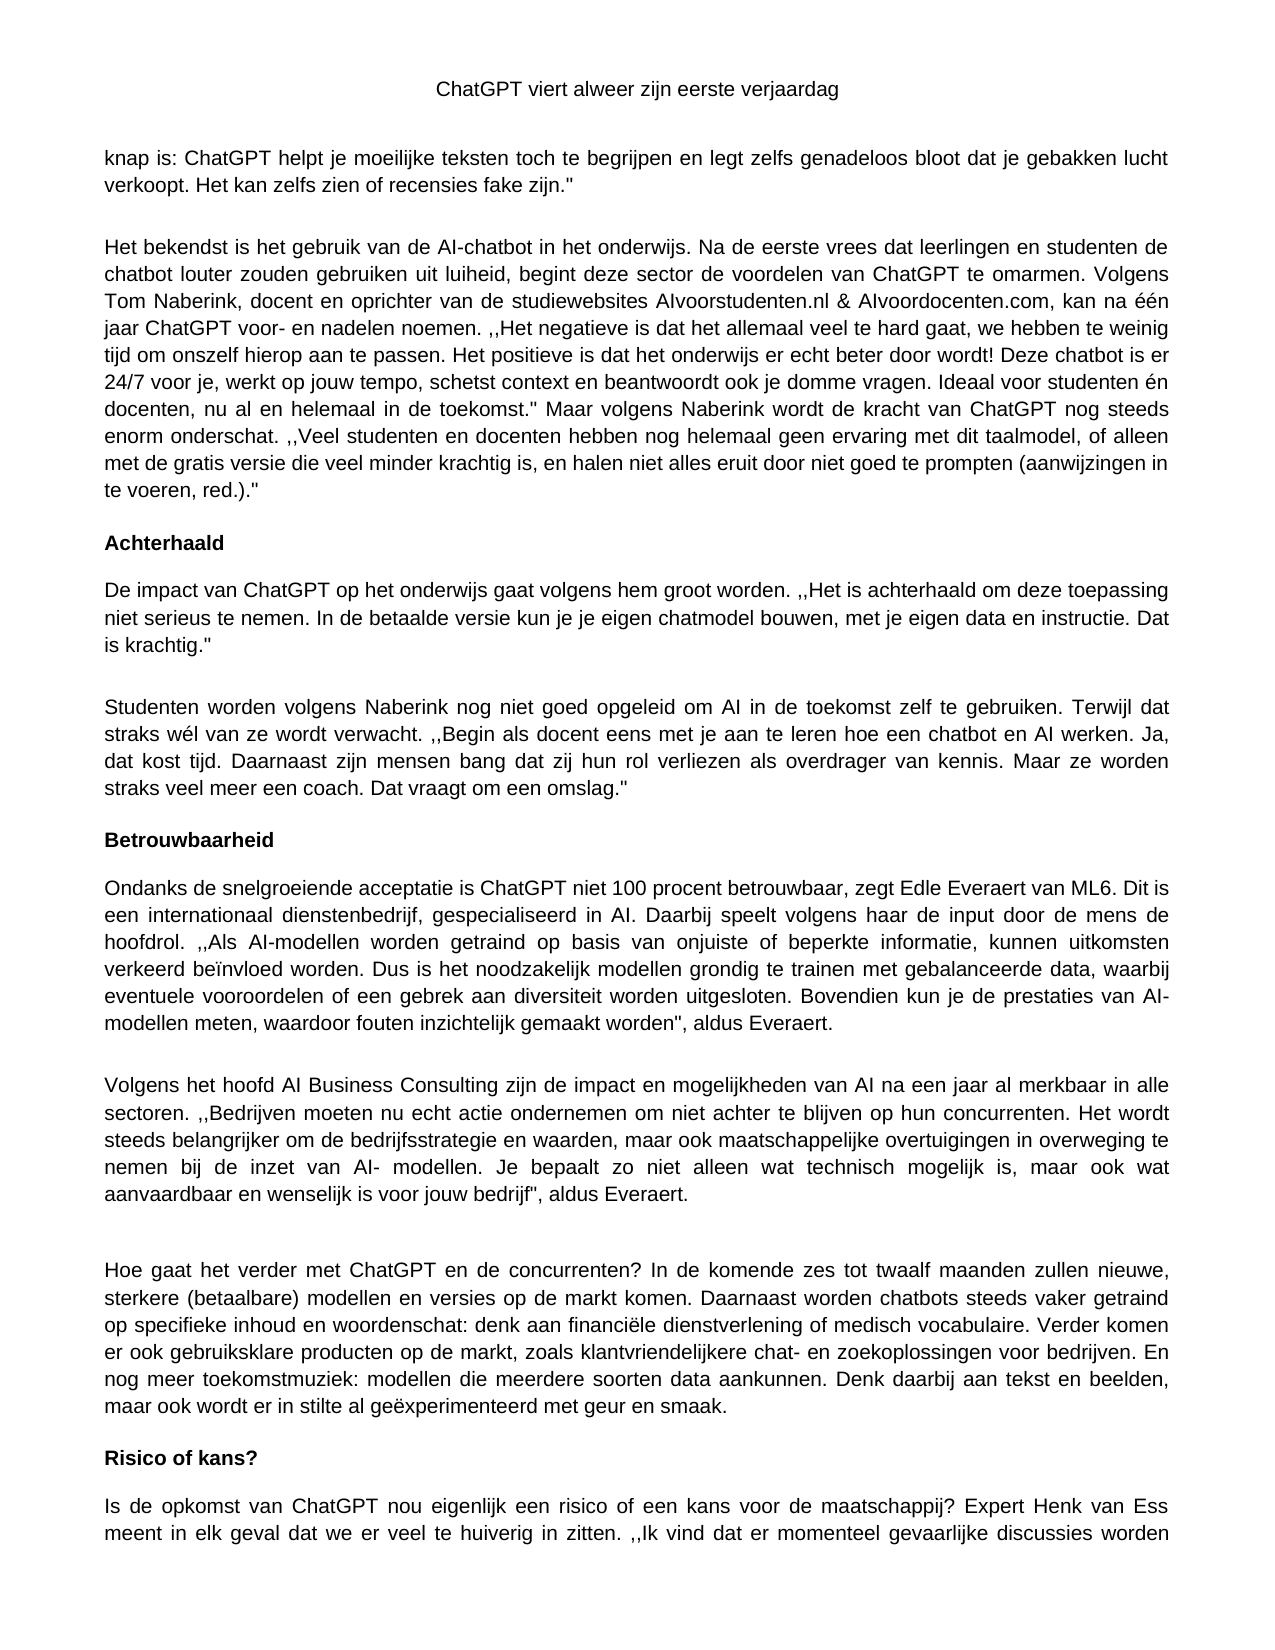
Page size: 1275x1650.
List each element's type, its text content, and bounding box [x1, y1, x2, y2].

text De impact van ChatGPT op het onderwijs gaat volgens hem groot worden. ,,Het is achterhaald om deze toepassing niet serieus te nemen. In de betaalde versie kun je je eigen chatmodel bouwen, met je eigen data en instructie. Dat is krachtig." [104, 575, 1171, 656]
text Studenten worden volgens Naberink nog niet goed opgeleid om AI in de toekomst zelf te gebruiken. Terwijl dat straks wél van ze wordt verwacht. ,,Begin als docent eens met je aan te leren hoe een chatbot en AI werken. Ja, dat kost tijd. Daarnaast zijn mensen bang dat zij hun rol verliezen als overdrager van kennis. Maar ze worden straks veel meer een coach. Dat vraagt om een omslag." [104, 691, 1171, 800]
text Risico of kans? [104, 1443, 1171, 1470]
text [104, 1491, 1171, 1545]
text Het bekendst is het gebruik van de AI-chatbot in het onderwijs. Na de eerste vrees dat leerlingen en studenten de chatbot louter zouden gebruiken uit luiheid, begint deze sector de voordelen van ChatGPT te omarmen. Volgens Tom Naberink, docent en oprichter van de studiewebsites AIvoorstudenten.nl & AIvoordocenten.com, kan na één jaar ChatGPT voor- en nadelen noemen. ,,Het negatieve is dat het allemaal veel te hard gaat, we hebben te weinig tijd om onszelf hierop aan te passen. Het positieve is dat het onderwijs er echt beter door wordt! Deze chatbot is er 24/7 voor je, werkt op jouw tempo, schetst context en beantwoordt ook je domme vragen. Ideaal voor studenten én docenten, nu al en helemaal in de toekomst." Maar volgens Naberink wordt de kracht van ChatGPT nog steeds enorm onderschat. ,,Veel studenten en docenten hebben nog helemaal geen ervaring met dit taalmodel, of alleen met de gratis versie die veel minder krachtig is, en halen niet alles eruit door niet goed te prompten (aanwijzingen in te voeren, red.)." [104, 231, 1171, 502]
text Volgens het hoofd AI Business Consulting zijn de impact en mogelijkheden van AI na een jaar al merkbaar in alle sectoren. ,,Bedrijven moeten nu echt actie ondernemen om niet achter te blijven op hun concurrenten. Het wordt steeds belangrijker om de bedrijfsstrategie en waarden, maar ook maatschappelijke overtuigingen in overweging te nemen bij de inzet van AI- modellen. Je bepaalt zo niet alleen wat technisch mogelijk is, maar ook wat aanvaardbaar en wenselijk is voor jouw bedrijf", aldus Everaert. [104, 1070, 1171, 1206]
text Hoe gaat het verder met ChatGPT en de concurrenten? In de komende zes tot twaalf maanden zullen nieuwe, sterkere (betaalbare) modellen en versies op de markt komen. Daarnaast worden chatbots steeds vaker getraind op specifieke inhoud en woordenschat: denk aan financiële dienstverlening of medisch vocabulaire. Verder komen er ook gebruiksklare producten op de markt, zoals klantvriendelijkere chat- en zoekoplossingen voor bedrijven. En nog meer toekomstmuziek: modellen die meerdere soorten data aankunnen. Denk daarbij aan tekst en beelden, maar ook wordt er in stilte al geëxperimenteerd met geur en smaak. [104, 1255, 1171, 1418]
text Achterhaald [104, 527, 1171, 554]
text Ondanks de snelgroeiende acceptatie is ChatGPT niet 100 procent betrouwbaar, zegt Edle Everaert van ML6. Dit is een internationaal dienstenbedrijf, gespecialiseerd in AI. Daarbij speelt volgens haar de input door de mens de hoofdrol. ,,Als AI-modellen worden getraind op basis van onjuiste of beperkte informatie, kunnen uitkomsten verkeerd beïnvloed worden. Dus is het noodzakelijk modellen grondig te trainen met gebalanceerde data, waarbij eventuele vooroordelen of een gebrek aan diversiteit worden uitgesloten. Bovendien kun je de prestaties van AI-modellen meten, waardoor fouten inzichtelijk gemaakt worden", aldus Everaert. [104, 873, 1171, 1035]
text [104, 142, 1171, 196]
text Betrouwbaarheid [104, 825, 1171, 852]
